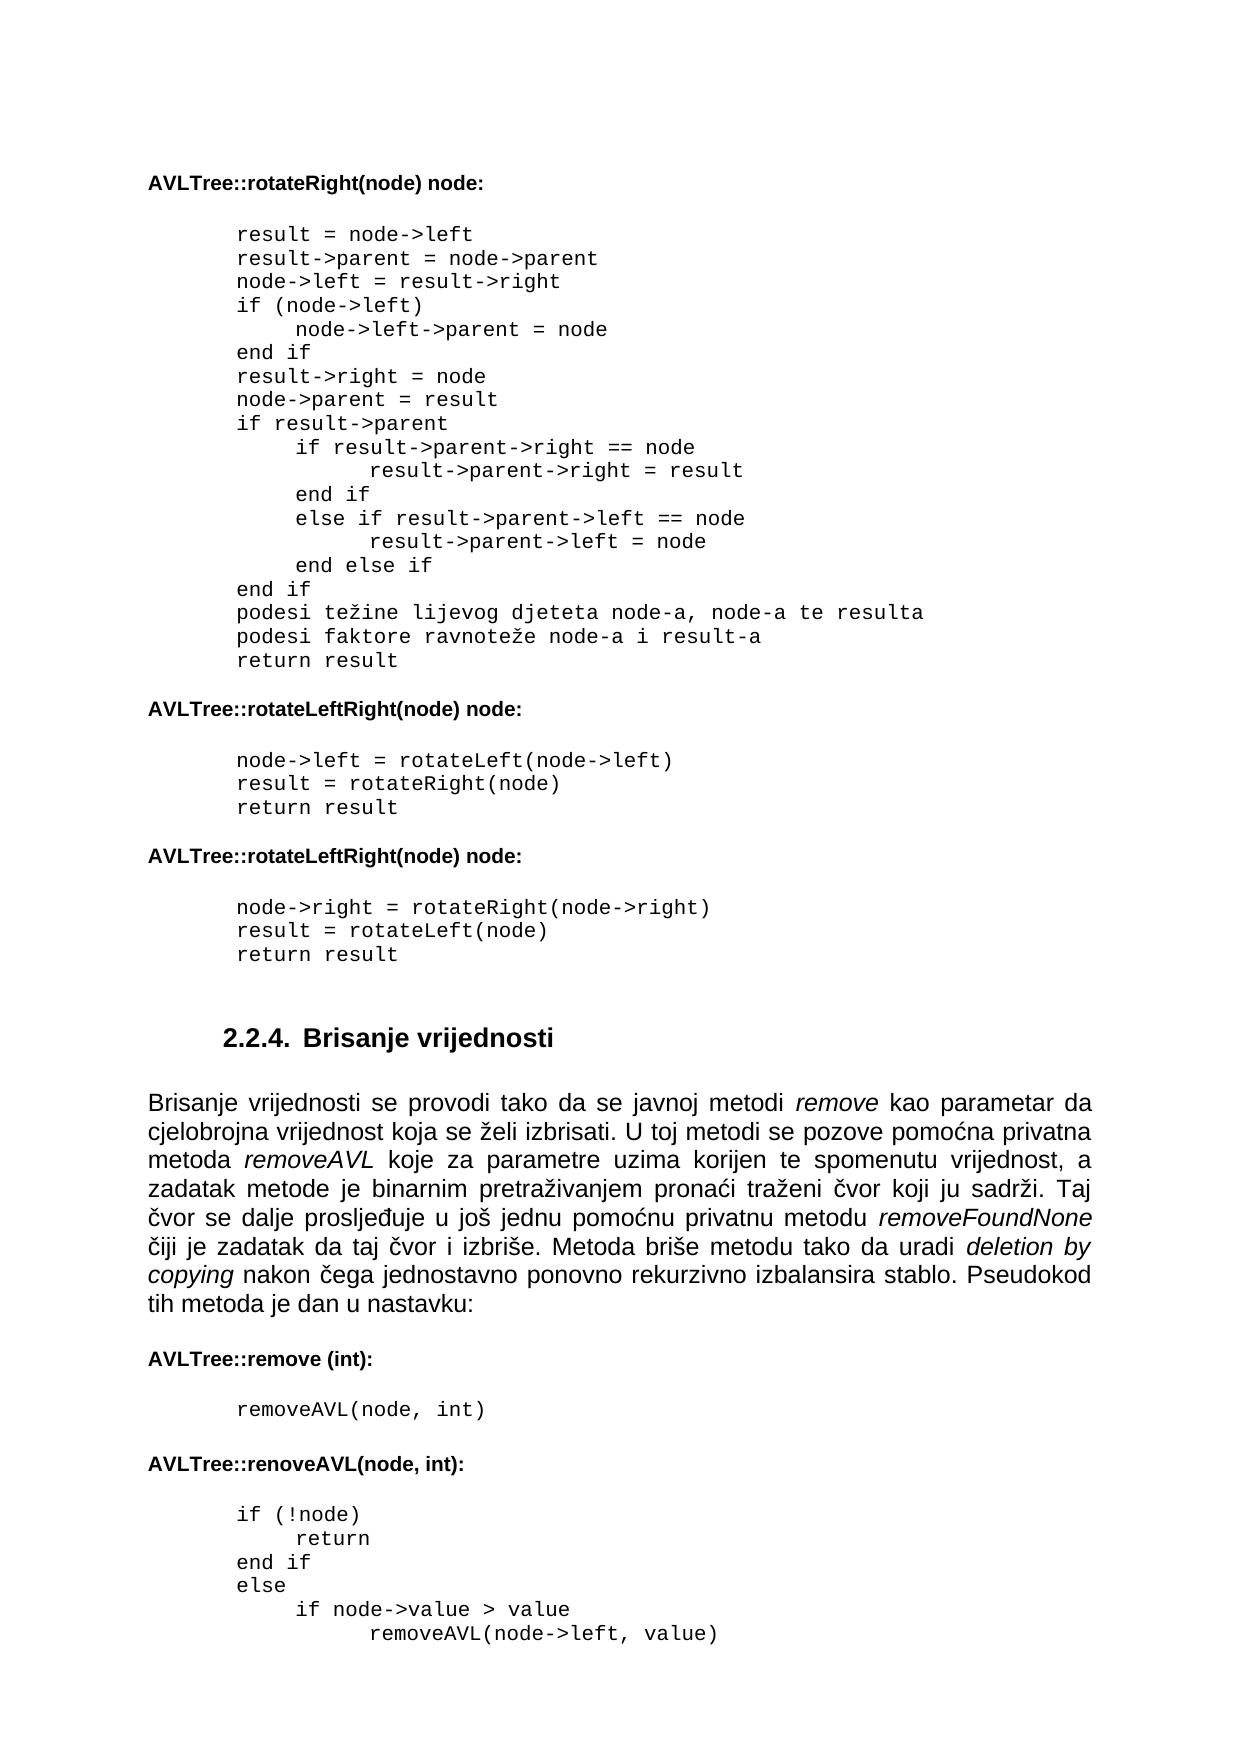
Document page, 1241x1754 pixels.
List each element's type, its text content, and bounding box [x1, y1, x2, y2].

text result = rotateLeft(node) [236, 921, 1093, 944]
text removeAVL(node, int) [236, 1399, 1093, 1423]
text return [236, 1528, 1093, 1552]
text node->left = result->right [236, 271, 1093, 295]
text if result->parent [236, 413, 1093, 437]
text node->left = rotateLeft(node->left) [236, 749, 1093, 773]
text return result [236, 944, 1093, 968]
text node->right = rotateRight(node->right) [236, 897, 1093, 921]
text end if [236, 342, 1093, 366]
text Brisanje vrijednosti se provodi tako da se javnoj metodi remove kao parametar da cjelobrojna vrijednost koja se želi izbrisati. U toj metodi se pozove pomoćna privatna metoda removeAVL koje za parametre uzima korijen te spomenutu vrijednost, a zadatak metode je binarnim pretraživanjem pronaći traženi čvor koji ju sadrži. Taj čvor se dalje prosljeđuje u još jednu pomoćnu privatnu metodu removeFoundNone čiji je zadatak da taj čvor i izbriše. Metoda briše metodu tako da uradi deletion by copying nakon čega jednostavno ponovno rekurzivno izbalansira stablo. Pseudokod tih metoda je dan u nastavku: [148, 1088, 1093, 1318]
text else [236, 1575, 1093, 1599]
text podesi faktore ravnoteže node-a i result-a [236, 626, 1093, 649]
text AVLTree::rotateLeftRight(node) node: [148, 697, 1093, 721]
text result->parent->right = result [236, 460, 1093, 484]
text AVLTree::renoveAVL(node, int): [148, 1452, 1093, 1476]
text if (!node) [236, 1504, 1093, 1528]
text result->parent = node->parent [236, 248, 1093, 271]
text if node->value > value [236, 1599, 1093, 1623]
text result->parent->left = node [236, 531, 1093, 555]
text end if [236, 484, 1093, 508]
text end if [236, 579, 1093, 602]
text removeAVL(node->left, value) [236, 1623, 1093, 1646]
subtitle Brisanje vrijednosti [223, 1022, 1093, 1053]
text AVLTree::rotateRight(node) node: [148, 171, 1093, 195]
text end if [236, 1552, 1093, 1575]
text node->parent = result [236, 389, 1093, 413]
text if result->parent->right == node [236, 437, 1093, 460]
text result->right = node [236, 366, 1093, 389]
text result = rotateRight(node) [236, 773, 1093, 797]
text end else if [236, 555, 1093, 579]
text AVLTree::remove (int): [148, 1347, 1093, 1371]
text return result [236, 797, 1093, 821]
text AVLTree::rotateLeftRight(node) node: [148, 844, 1093, 868]
text if (node->left) [236, 295, 1093, 318]
text result = node->left [236, 224, 1093, 248]
text node->left->parent = node [236, 318, 1093, 342]
text return result [236, 649, 1093, 673]
text podesi težine lijevog djeteta node-a, node-a te resulta [236, 602, 1093, 626]
text else if result->parent->left == node [236, 508, 1093, 531]
